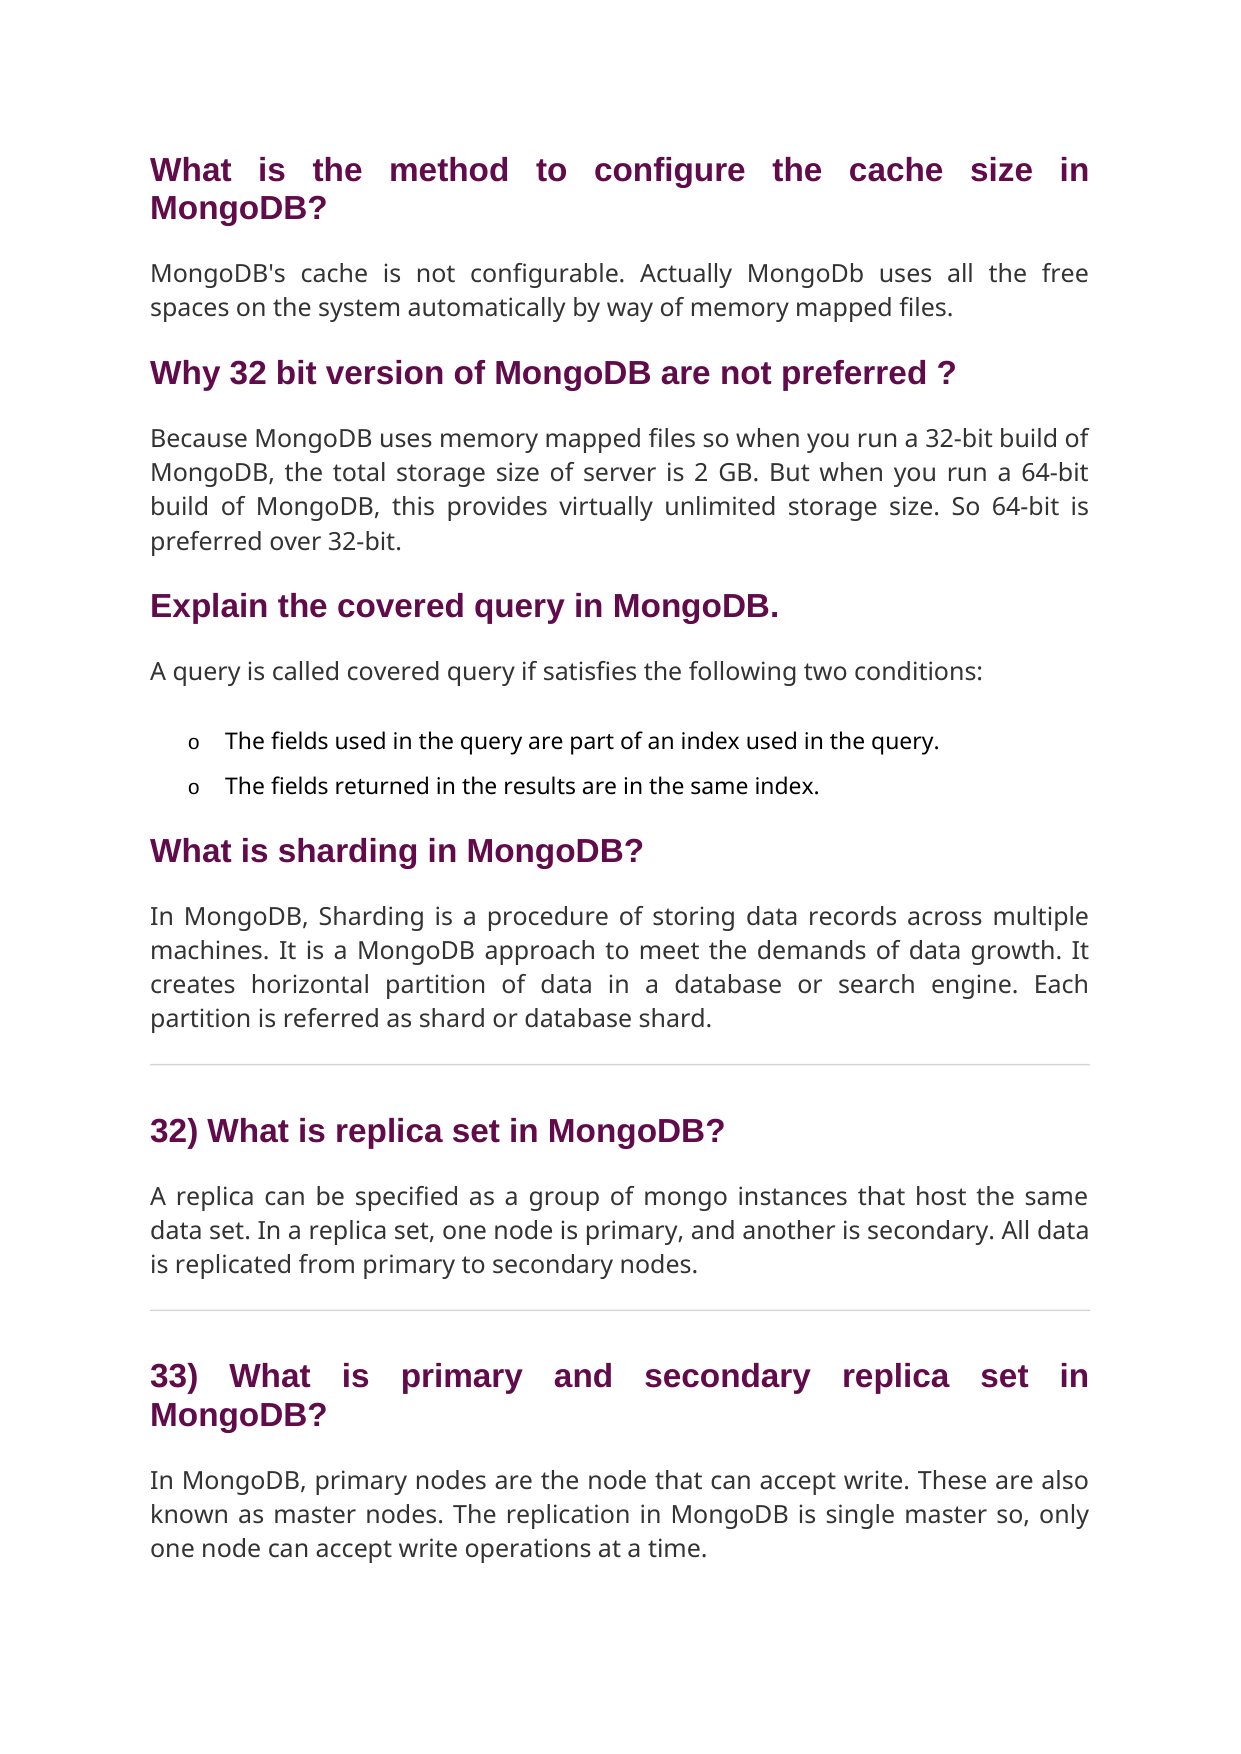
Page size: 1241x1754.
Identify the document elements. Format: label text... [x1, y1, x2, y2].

text Because MongoDB uses memory mapped files so when you run a 32-bit build of MongoDB, the total storage size of server is 2 GB. But when you run a 64-bit build of MongoDB, this provides virtually unlimited storage size. So 64-bit is preferred over 32-bit. [150, 421, 1090, 557]
subtitle Why 32 bit version of MongoDB are not preferred ? [150, 353, 1090, 392]
subtitle What is sharding in MongoDB? [150, 831, 1090, 869]
list The fields used in the query are part of an index used in the query. [187, 717, 1090, 756]
text A replica can be specified as a group of mongo instances that host the same data set. In a replica set, one node is primary, and another is secondary. All data is replicated from primary to secondary nodes. [150, 1178, 1090, 1280]
subtitle What is the method to configure the cache size in MongoDB? [150, 150, 1090, 227]
text In MongoDB, primary nodes are the node that can accept write. These are also known as master nodes. The replication in MongoDB is single master so, only one node can accept write operations at a time. [150, 1462, 1090, 1565]
subtitle 33) What is primary and secondary replica set in MongoDB? [150, 1356, 1090, 1433]
list The fields returned in the results are in the same index. [187, 762, 1090, 802]
subtitle 32) What is replica set in MongoDB? [150, 1111, 1090, 1149]
text A query is called covered query if satisfies the following two conditions: [150, 654, 1090, 688]
subtitle Explain the covered query in MongoDB. [150, 586, 1090, 625]
text In MongoDB, Sharding is a procedure of storing data records across multiple machines. It is a MongoDB approach to meet the demands of data growth. It creates horizontal partition of data in a database or search engine. Each partition is referred as shard or database shard. [150, 898, 1090, 1034]
text MongoDB's cache is not configurable. Actually MongoDb uses all the free spaces on the system automatically by way of memory mapped files. [150, 256, 1090, 324]
